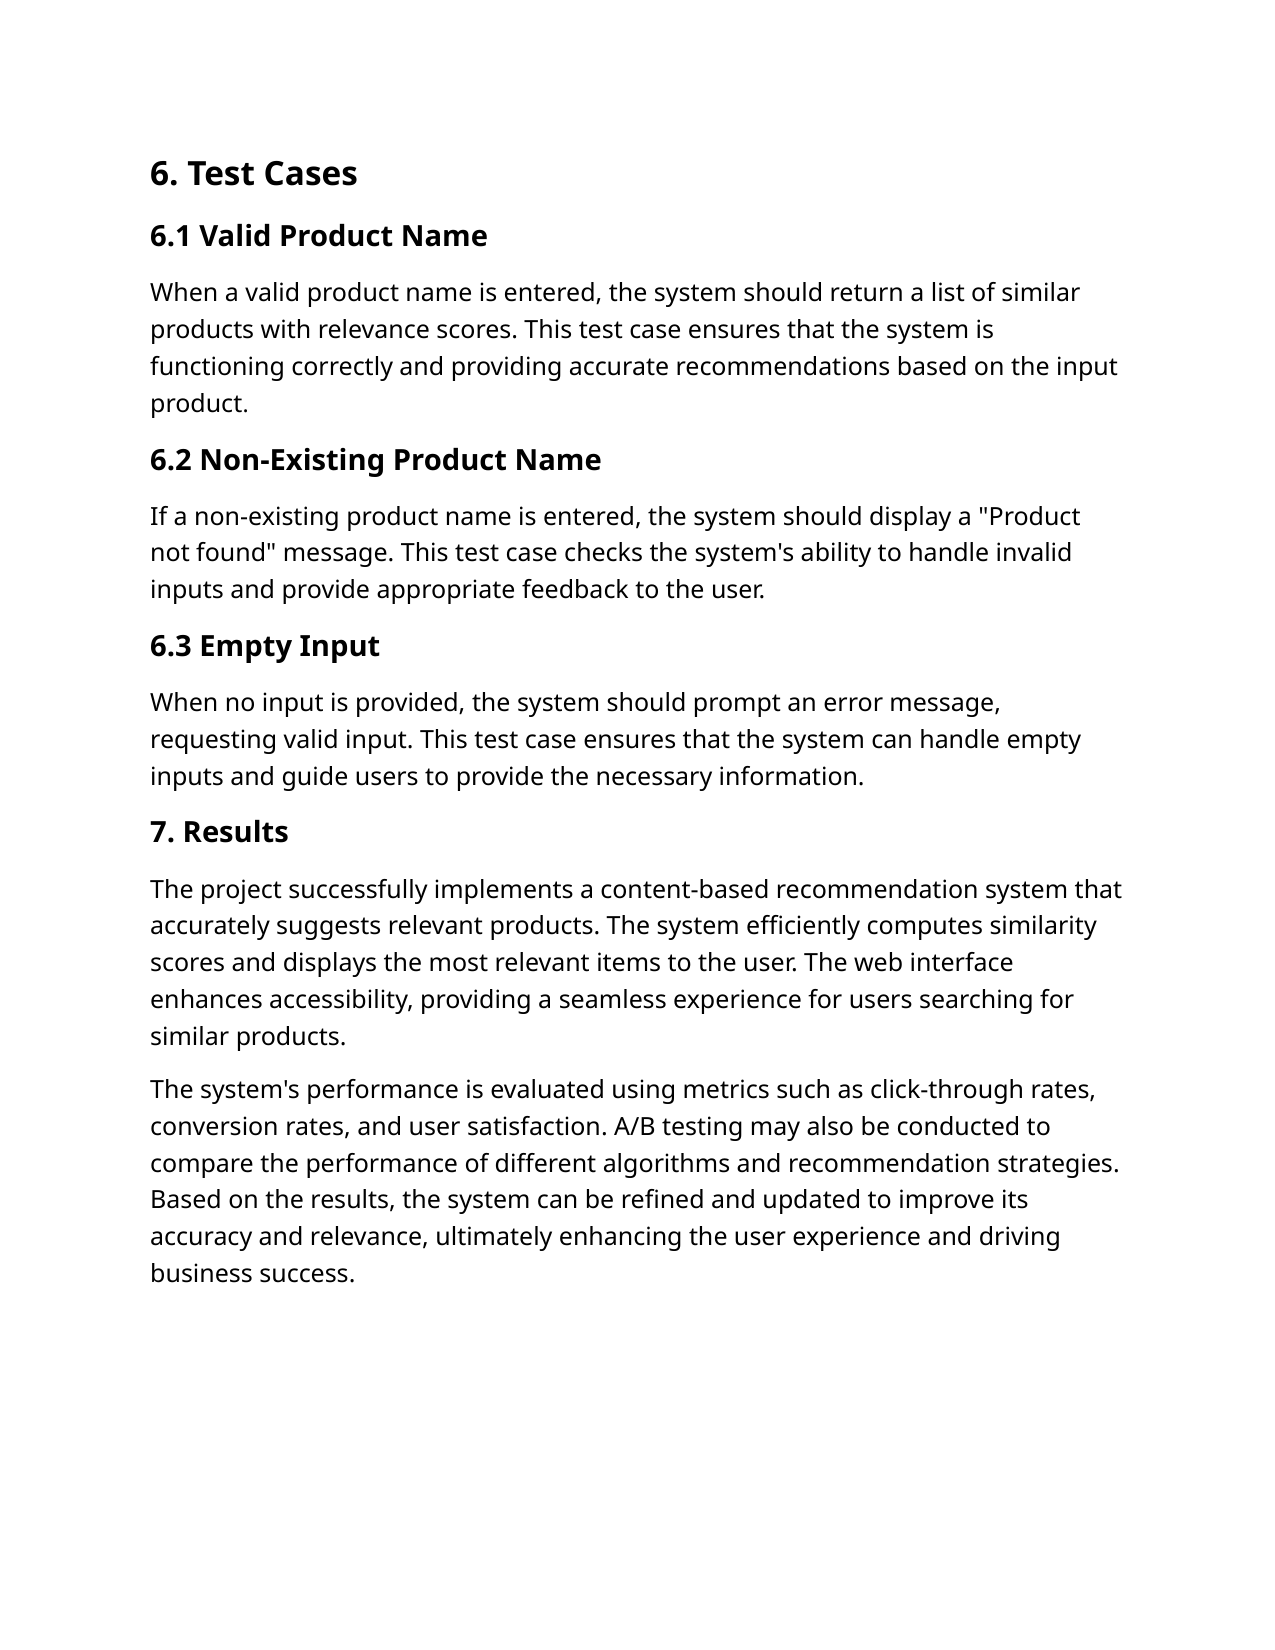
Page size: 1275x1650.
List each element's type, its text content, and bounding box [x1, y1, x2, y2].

text 6. Test Cases [150, 150, 1125, 195]
text When a valid product name is entered, the system should return a list of similar products with relevance scores. This test case ensures that the system is functioning correctly and providing accurate recommendations based on the input product. [150, 275, 1125, 419]
text 6.1 Valid Product Name [150, 216, 1125, 255]
text The system's performance is evaluated using metrics such as click-through rates, conversion rates, and user satisfaction. A/B testing may also be conducted to compare the performance of different algorithms and recommendation strategies. Based on the results, the system can be refined and updated to improve its accuracy and relevance, ultimately enhancing the user experience and driving business success. [150, 1072, 1125, 1290]
text 6.3 Empty Input [150, 625, 1125, 665]
text 7. Results [150, 812, 1125, 851]
text If a non-existing product name is entered, the system should display a "Product not found" message. This test case checks the system's ability to handle invalid inputs and provide appropriate feedback to the user. [150, 498, 1125, 606]
text 6.2 Non-Existing Product Name [150, 439, 1125, 478]
text When no input is provided, the system should prompt an error message, requesting valid input. This test case ensures that the system can handle empty inputs and guide users to provide the necessary information. [150, 685, 1125, 792]
text The project successfully implements a content-based recommendation system that accurately suggests relevant products. The system efficiently computes similarity scores and displays the most relevant items to the user. The web interface enhances accessibility, providing a seamless experience for users searching for similar products. [150, 871, 1125, 1052]
